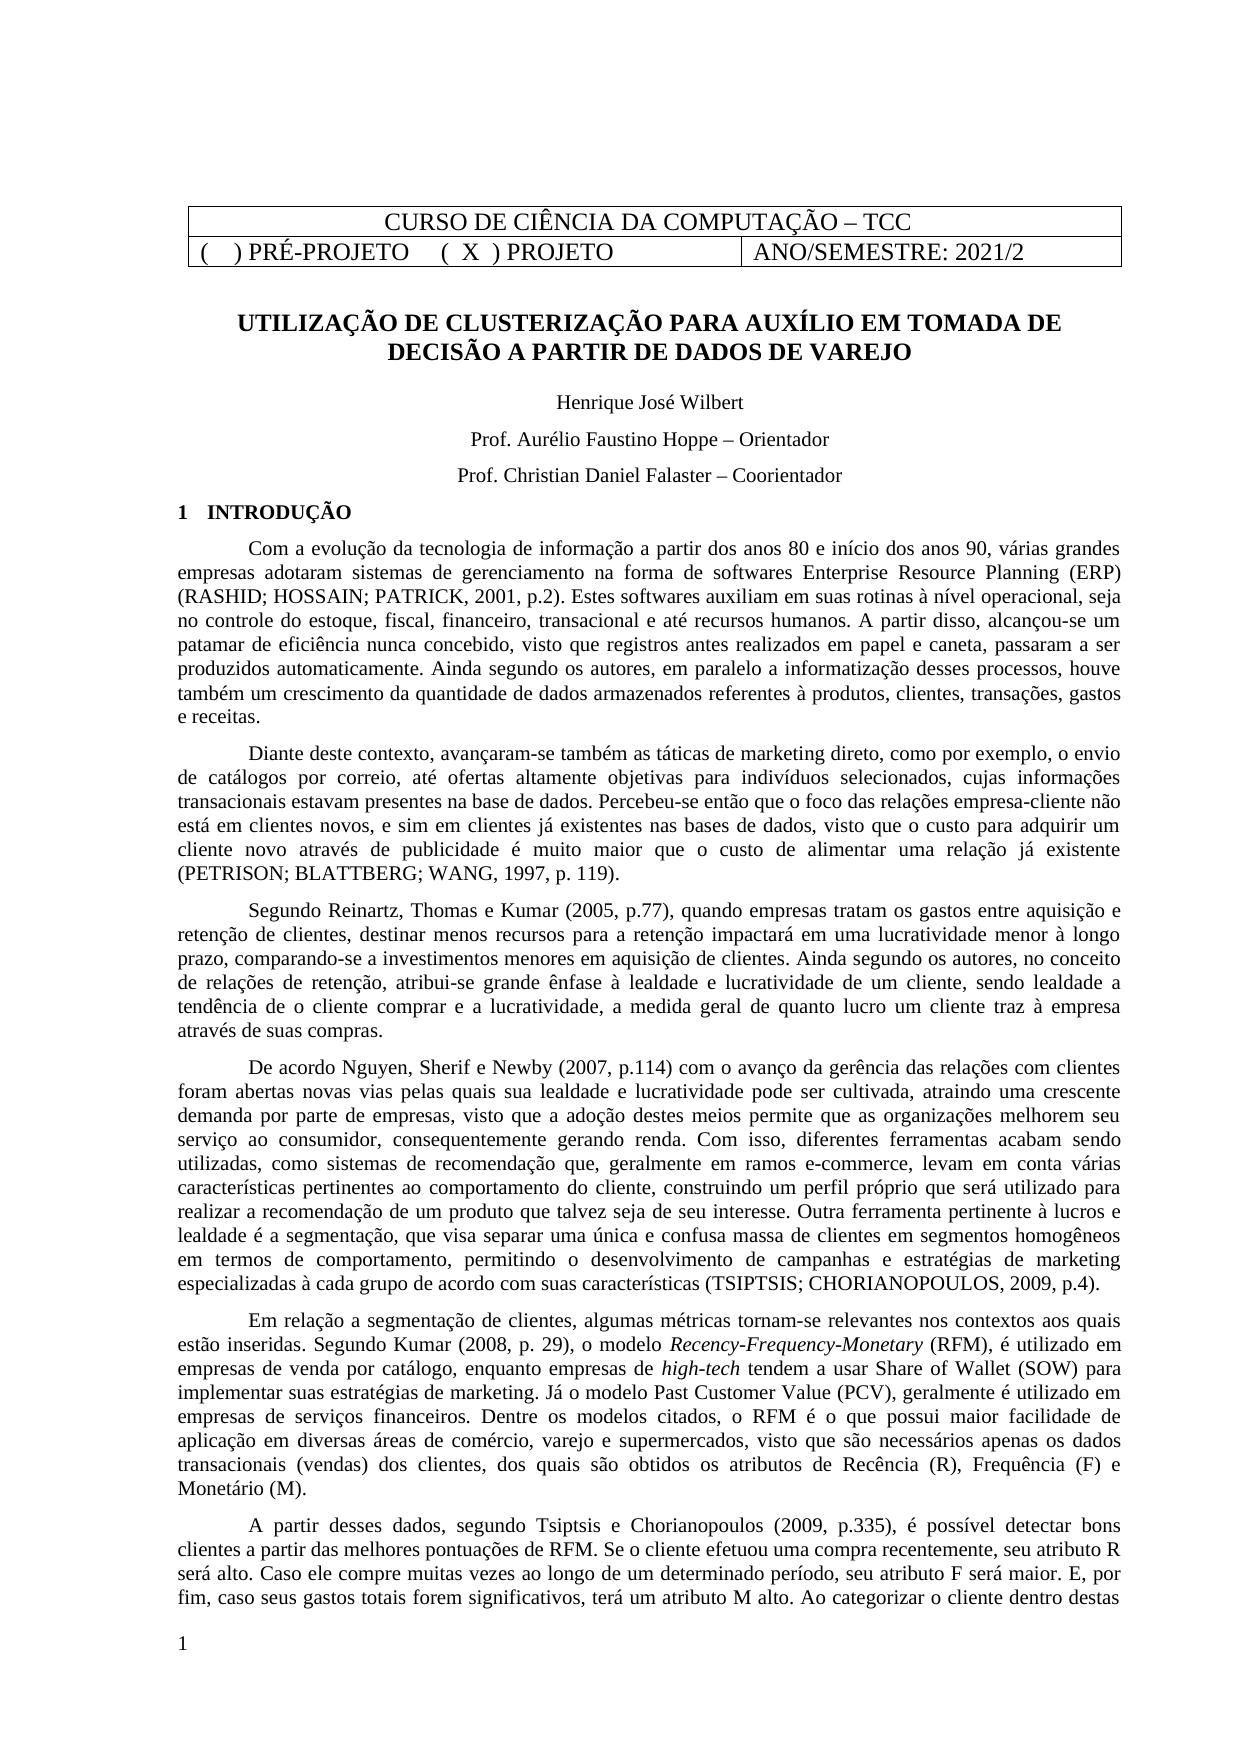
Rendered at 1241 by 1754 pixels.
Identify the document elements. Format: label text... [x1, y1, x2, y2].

text Com a evolução da tecnologia de informação a partir dos anos 80 e início dos anos 90, várias grandes empresas adotaram sistemas de gerenciamento na forma de softwares Enterprise Resource Planning (ERP) (RASHID; HOSSAIN; PATRICK, 2001, p.2). Estes softwares auxiliam em suas rotinas à nível operacional, seja no controle do estoque, fiscal, financeiro, transacional e até recursos humanos. A partir disso, alcançou-se um patamar de eficiência nunca concebido, visto que registros antes realizados em papel e caneta, passaram a ser produzidos automaticamente. Ainda segundo os autores, em paralelo a informatização desses processos, houve também um crescimento da quantidade de dados armazenados referentes à produtos, clientes, transações, gastos e receitas. [177, 536, 1122, 728]
text Segundo Reinartz, Thomas e Kumar (2005, p.77), quando empresas tratam os gastos entre aquisição e retenção de clientes, destinar menos recursos para a retenção impactará em uma lucratividade menor à longo prazo, comparando-se a investimentos menores em aquisição de clientes. Ainda segundo os autores, no conceito de relações de retenção, atribui-se grande ênfase à lealdade e lucratividade de um cliente, sendo lealdade a tendência de o cliente comprar e a lucratividade, a medida geral de quanto lucro um cliente traz à empresa através de suas compras. [177, 898, 1122, 1042]
table_header CURSO DE CIÊNCIA DA COMPUTAÇÃO – TCC [189, 207, 1121, 236]
text Prof. Christian Daniel Falaster – Coorientador [177, 463, 1122, 487]
text Em relação a segmentação de clientes, algumas métricas tornam-se relevantes nos contextos aos quais estão inseridas. Segundo Kumar (2008, p. 29), o modelo Recency-Frequency-Monetary (RFM), é utilizado em empresas de venda por catálogo, enquanto empresas de high-tech tendem a usar Share of Wallet (SOW) para implementar suas estratégias de marketing. Já o modelo Past Customer Value (PCV), geralmente é utilizado em empresas de serviços financeiros. Dentre os modelos citados, o RFM é o que possui maior facilidade de aplicação em diversas áreas de comércio, varejo e supermercados, visto que são necessários apenas os dados transacionais (vendas) dos clientes, dos quais são obtidos os atributos de Recência (R), Frequência (F) e Monetário (M). [177, 1308, 1122, 1500]
text De acordo Nguyen, Sherif e Newby (2007, p.114) com o avanço da gerência das relações com clientes foram abertas novas vias pelas quais sua lealdade e lucratividade pode ser cultivada, atraindo uma crescente demanda por parte de empresas, visto que a adoção destes meios permite que as organizações melhorem seu serviço ao consumidor, consequentemente gerando renda. Com isso, diferentes ferramentas acabam sendo utilizadas, como sistemas de recomendação que, geralmente em ramos e-commerce, levam em conta várias características pertinentes ao comportamento do cliente, construindo um perfil próprio que será utilizado para realizar a recomendação de um produto que talvez seja de seu interesse. Outra ferramenta pertinente à lucros e lealdade é a segmentação, que visa separar uma única e confusa massa de clientes em segmentos homogêneos em termos de comportamento, permitindo o desenvolvimento de campanhas e estratégias de marketing especializadas à cada grupo de acordo com suas características (TSIPTSIS; CHORIANOPOULOS, 2009, p.4). [177, 1055, 1122, 1295]
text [177, 1513, 1122, 1609]
text Henrique José Wilbert [177, 390, 1122, 414]
table_cell ANO/SEMESTRE: 2021/2 [742, 237, 1121, 266]
text Prof. Aurélio Faustino Hoppe – Orientador [177, 427, 1122, 451]
text UTILIZAÇÃO DE CLUSTERIZAÇÃO PARA AUXÍLIO EM TOMADA DE DECISÃO A PARTIR DE DADOS DE VAREJO [177, 308, 1122, 365]
subtitle Introdução [177, 500, 1122, 524]
table_cell ( ) PRÉ-PROJETO ( X ) PROJETO [189, 237, 741, 266]
text Diante deste contexto, avançaram-se também as táticas de marketing direto, como por exemplo, o envio de catálogos por correio, até ofertas altamente objetivas para indivíduos selecionados, cujas informações transacionais estavam presentes na base de dados. Percebeu-se então que o foco das relações empresa-cliente não está em clientes novos, e sim em clientes já existentes nas bases de dados, visto que o custo para adquirir um cliente novo através de publicidade é muito maior que o custo de alimentar uma relação já existente (PETRISON; BLATTBERG; WANG, 1997, p. 119). [177, 741, 1122, 885]
